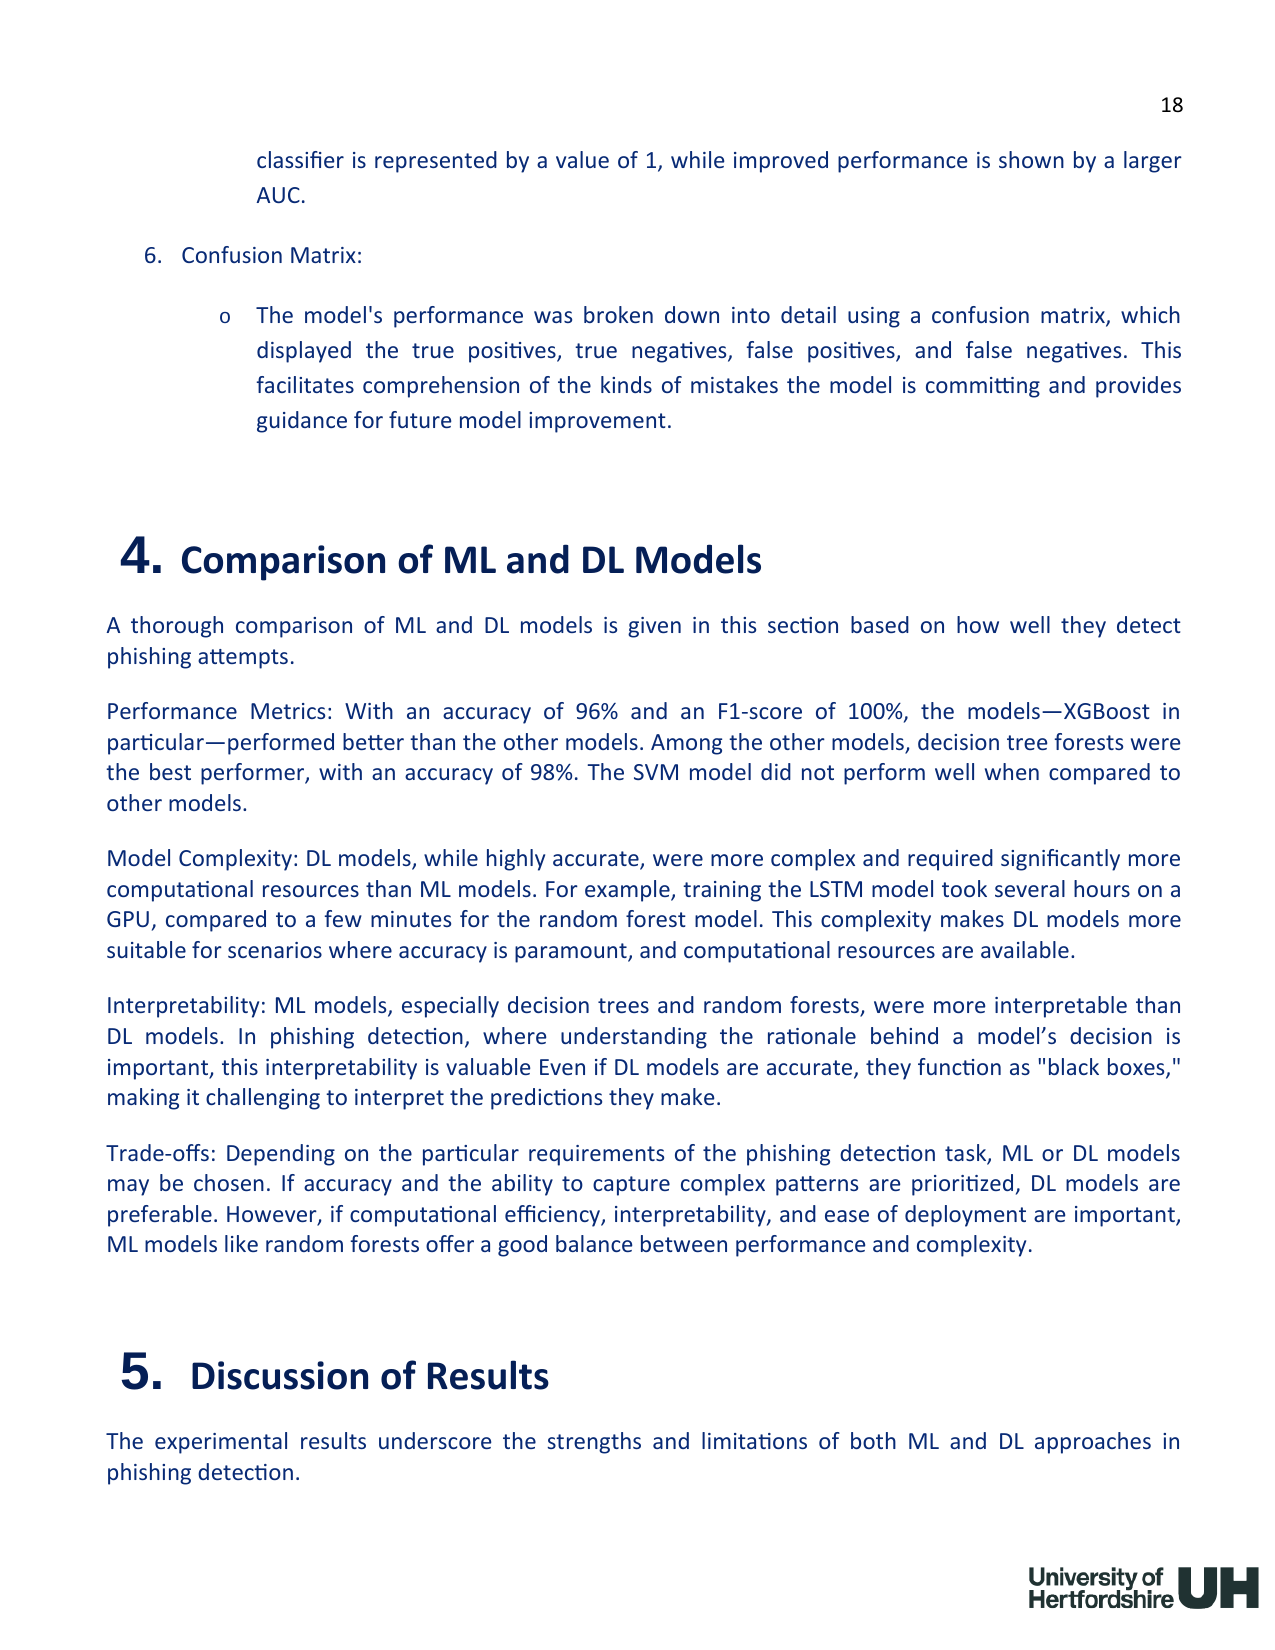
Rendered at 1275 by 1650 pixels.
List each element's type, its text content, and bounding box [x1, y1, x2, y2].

text Model Complexity: DL models, while highly accurate, were more complex and required significantly more computational resources than ML models. For example, training the LSTM model took several hours on a GPU, compared to a few minutes for the random forest model. This complexity makes DL models more suitable for scenarios where accuracy is paramount, and computational resources are available. [106, 843, 1183, 965]
text The experimental results underscore the strengths and limitations of both ML and DL approaches in phishing detection. [106, 1426, 1183, 1487]
text Performance Metrics: With an accuracy of 96% and an F1-score of 100%, the models—XGBoost in particular—performed better than the other models. Among the other models, decision tree forests were the best performer, with an accuracy of 98%. The SVM model did not perform well when compared to other models. [106, 696, 1183, 818]
subtitle Comparison of ML and DL Models [120, 523, 1183, 584]
list The model's performance was broken down into detail using a confusion matrix, which displayed the true positives, true negatives, false positives, and false negatives. This facilitates comprehension of the kinds of mistakes the model is committing and provides guidance for future model improvement. [219, 299, 1183, 434]
subtitle Discussion of Results [120, 1339, 1183, 1401]
picture [1029, 1567, 1259, 1609]
text Trade-offs: Depending on the particular requirements of the phishing detection task, ML or DL models may be chosen. If accuracy and the ability to capture complex patterns are prioritized, DL models are preferable. However, if computational efficiency, interpretability, and ease of deployment are important, ML models like random forests offer a good balance between performance and complexity. [106, 1137, 1183, 1259]
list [219, 144, 1183, 209]
list Confusion Matrix: [144, 239, 1183, 269]
text Interpretability: ML models, especially decision trees and random forests, were more interpretable than DL models. In phishing detection, where understanding the rationale behind a model’s decision is important, this interpretability is valuable Even if DL models are accurate, they function as "black boxes," making it challenging to interpret the predictions they make. [106, 990, 1183, 1112]
text A thorough comparison of ML and DL models is given in this section based on how well they detect phishing attempts. [106, 609, 1183, 671]
